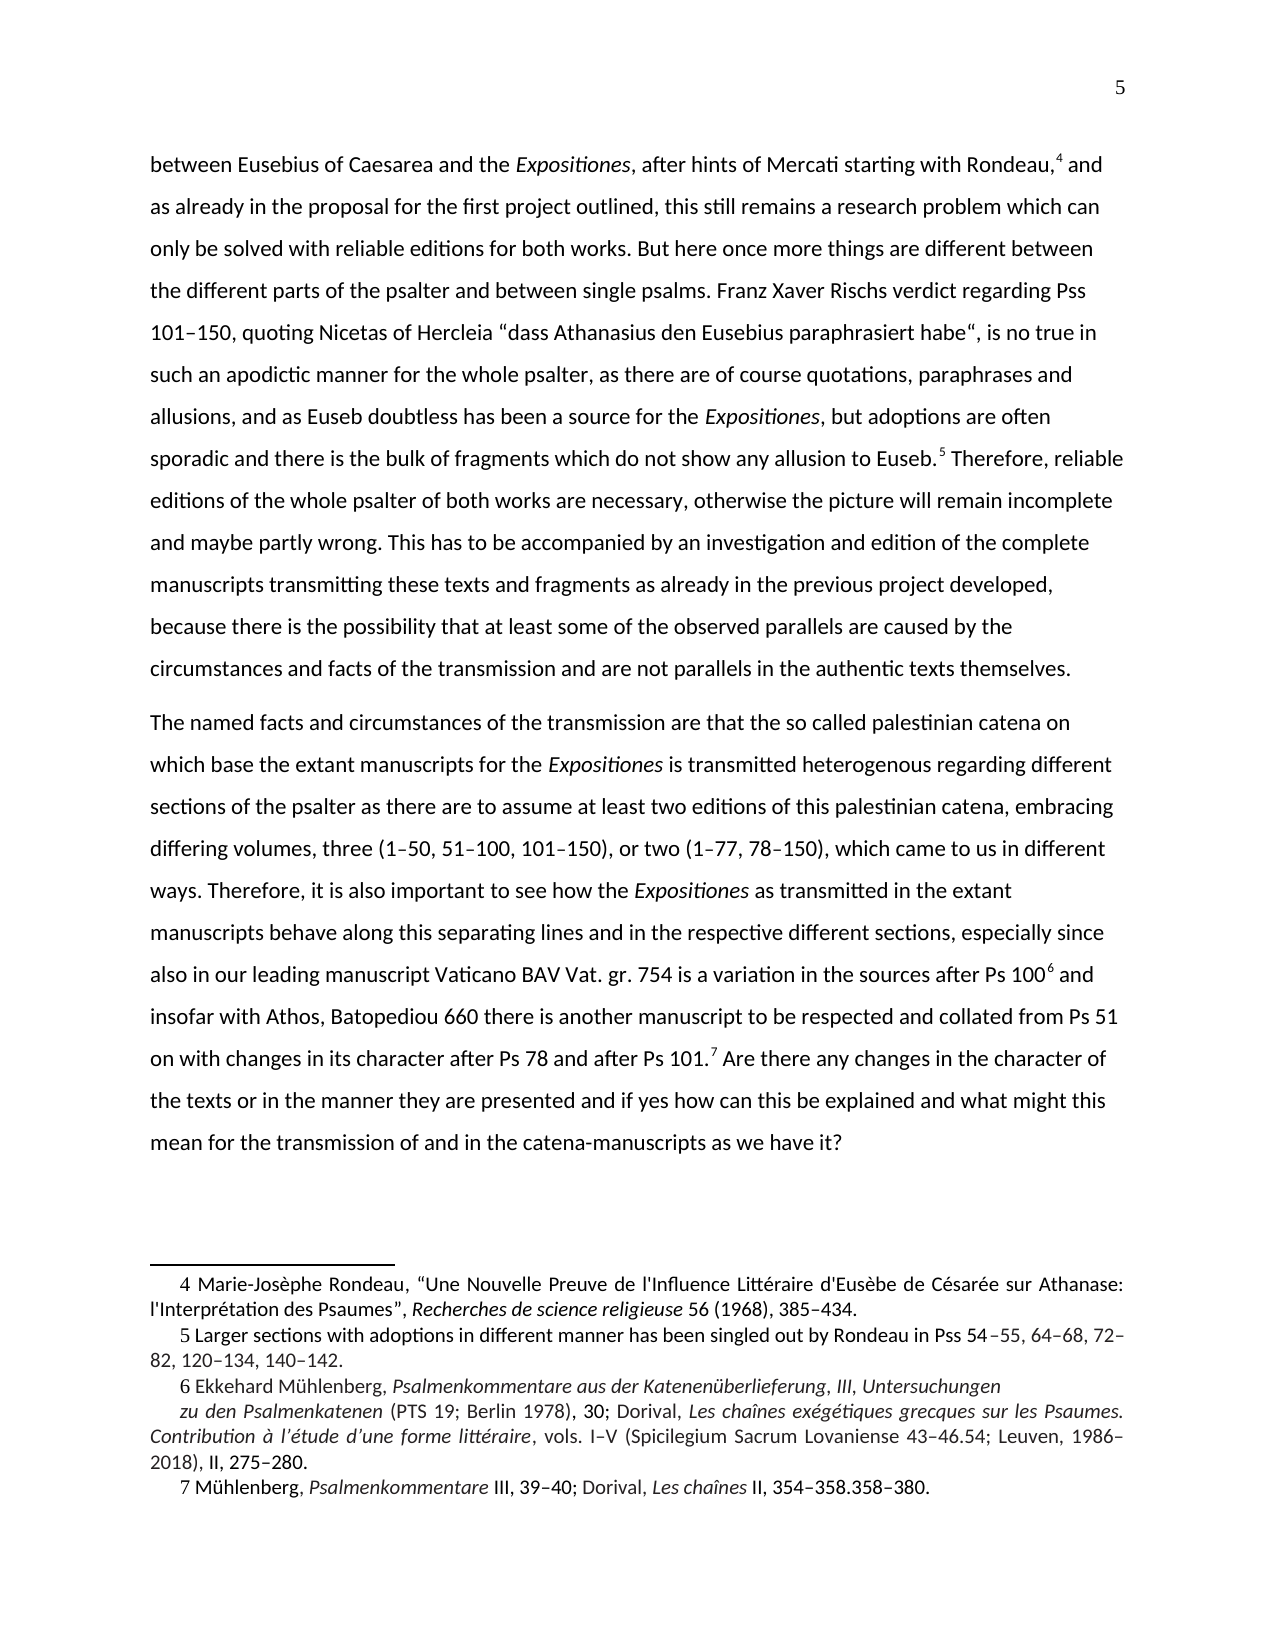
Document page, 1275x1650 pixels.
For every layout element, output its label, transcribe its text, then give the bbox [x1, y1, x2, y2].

text The work of this project on the first 50 psalms has also shown the need of a reliable edition of the whole psalter insofar things sometimes change in the course of the 150 psalms, and the Expositiones as well as the single catena-manuscripts are always good for a surprise. This concerns on behalf of the manuscripts e.g. single authors suddenly appearing or disappearing, the reliability of linkings and attributions, or the density of comments. Regarding the Expositiones, this concerns especially the relations to others authors. There are e.g. sporadic quotations – mostly direct parallels, sometimes paraphrases – of Cyrill of Alexandria, but in the mid-30ies they kind of explode without visible reason and decline again ###. There is a debate about the question of the direction of this dependency which – of course – is crucial for the question of the authorship of the Expositiones. There is also a debate about the relationship between Eusebius of Caesarea and the Expositiones, after hints of Mercati starting with Rondeau, and as already in the proposal for the first project outlined, this still remains a research problem which can only be solved with reliable editions for both works. But here once more things are different between the different parts of the psalter and between single psalms. Franz Xaver Rischs verdict regarding Pss 101–150, quoting Nicetas of Hercleia “dass Athanasius den Eusebius paraphrasiert habe“, is no true in such an apodictic manner for the whole psalter, as there are of course quotations, paraphrases and allusions, and as Euseb doubtless has been a source for the Expositiones, but adoptions are often sporadic and there is the bulk of fragments which do not show any allusion to Euseb. Therefore, reliable editions of the whole psalter of both works are necessary, otherwise the picture will remain incomplete and maybe partly wrong. This has to be accompanied by an investigation and edition of the complete manuscripts transmitting these texts and fragments as already in the previous project developed, because there is the possibility that at least some of the observed parallels are caused by the circumstances and facts of the transmission and are not parallels in the authentic texts themselves. [150, 150, 1125, 682]
text The named facts and circumstances of the transmission are that the so called palestinian catena on which base the extant manuscripts for the Expositiones is transmitted heterogenous regarding different sections of the psalter as there are to assume at least two editions of this palestinian catena, embracing differing volumes, three (1–50, 51–100, 101–150), or two (1–77, 78–150), which came to us in different ways. Therefore, it is also important to see how the Expositiones as transmitted in the extant manuscripts behave along this separating lines and in the respective different sections, especially since also in our leading manuscript Vaticano BAV Vat. gr. 754 is a variation in the sources after Ps 100 and insofar with Athos, Batopediou 660 there is another manuscript to be respected and collated from Ps 51 on with changes in its character after Ps 78 and after Ps 101. Are there any changes in the character of the texts or in the manner they are presented and if yes how can this be explained and what might this mean for the transmission of and in the catena-manuscripts as we have it? [150, 708, 1125, 1156]
